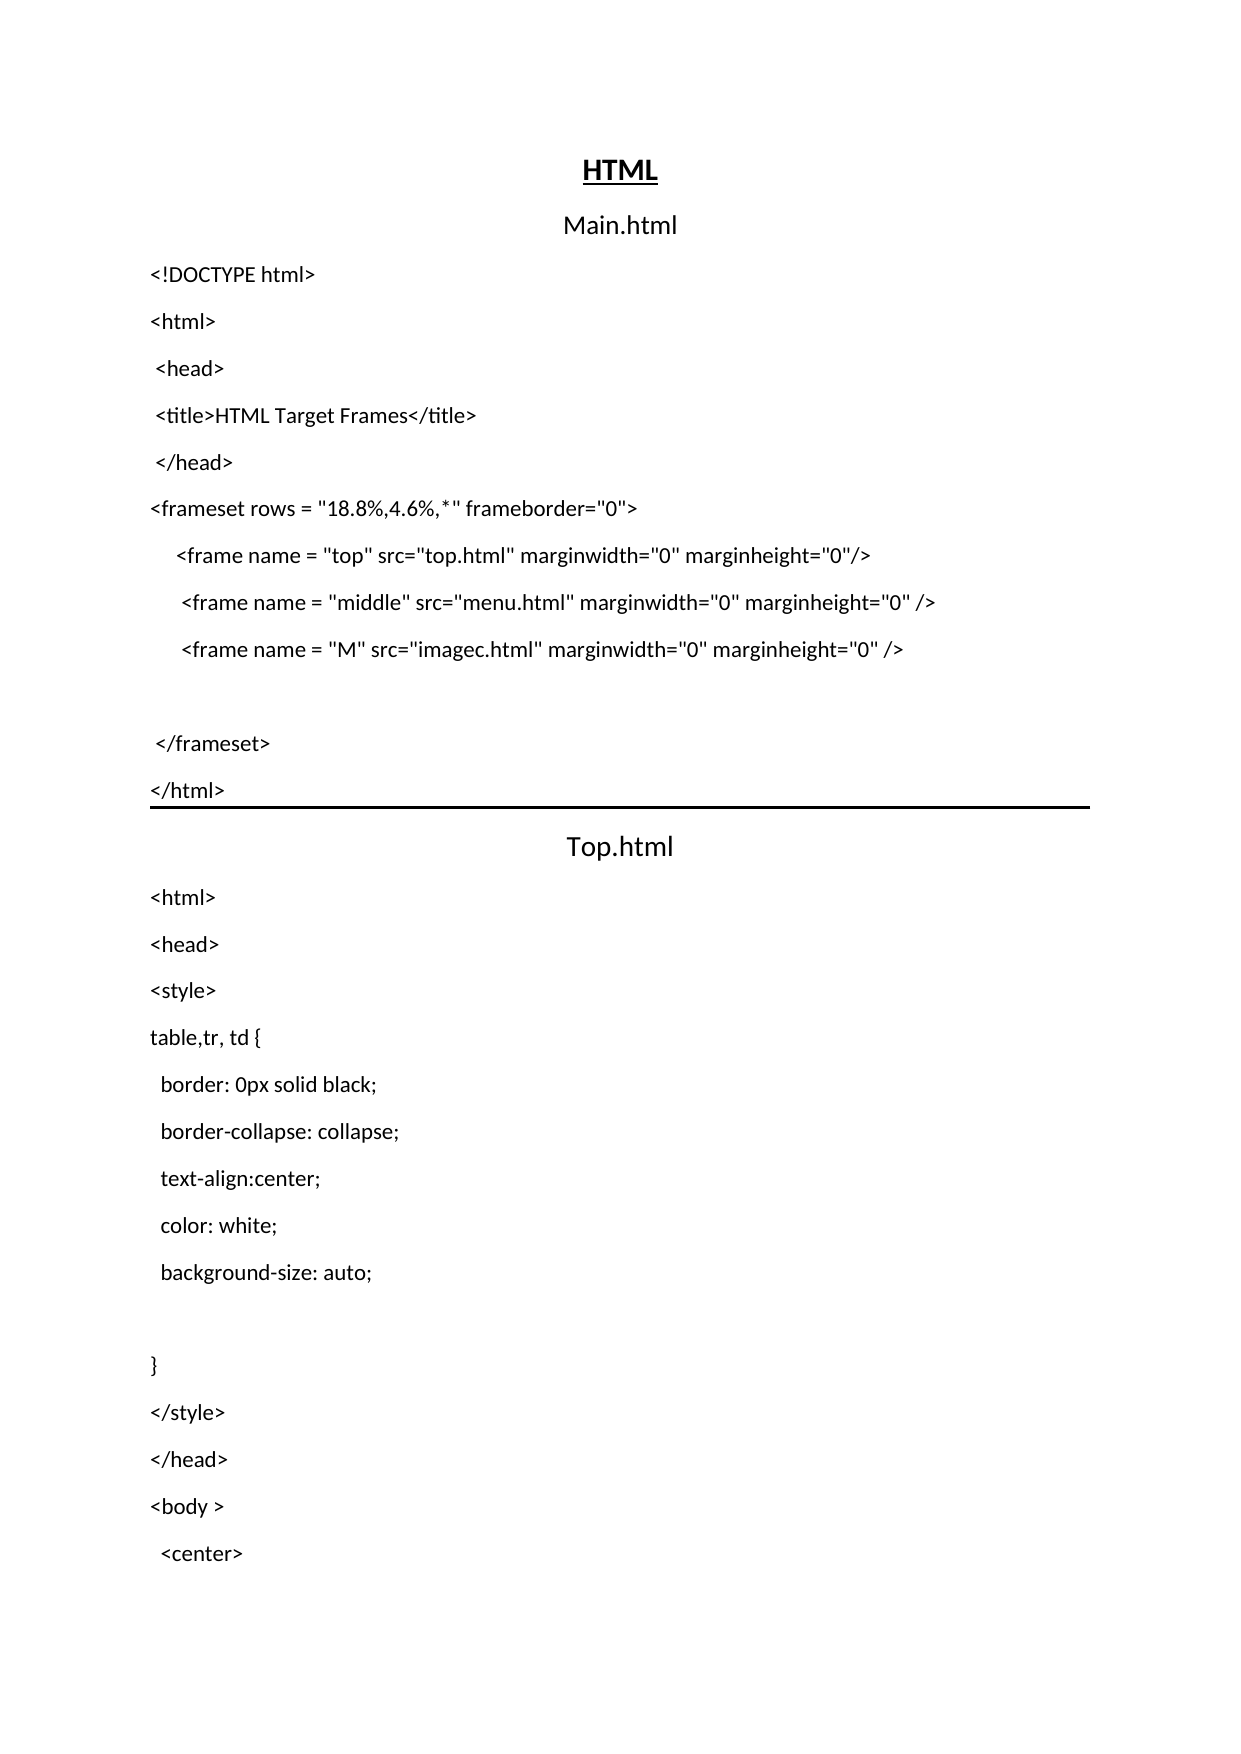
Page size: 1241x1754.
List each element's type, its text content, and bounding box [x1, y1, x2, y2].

text <style> [150, 977, 1090, 1005]
text <head> [150, 354, 1090, 382]
text <center> [150, 1539, 1090, 1567]
text <head> [150, 930, 1090, 958]
text <title>HTML Target Frames</title> [150, 401, 1090, 429]
text <frame name = "M" src="imagec.html" marginwidth="0" marginheight="0" /> [150, 635, 1090, 663]
text </head> [150, 1445, 1090, 1473]
text HTML [150, 150, 1090, 188]
text <frameset rows = "18.8%,4.6%,*" frameborder="0"> [150, 494, 1090, 522]
text Top.html [150, 828, 1090, 863]
text <!DOCTYPE html> [150, 260, 1090, 288]
text table,tr, td { [150, 1023, 1090, 1052]
text </html> [150, 776, 1090, 806]
text background-size: auto; [150, 1258, 1090, 1286]
text color: white; [150, 1211, 1090, 1239]
text border-collapse: collapse; [150, 1117, 1090, 1145]
text </head> [150, 448, 1090, 476]
text <frame name = "middle" src="menu.html" marginwidth="0" marginheight="0" /> [150, 588, 1090, 616]
text </style> [150, 1398, 1090, 1427]
text <frame name = "top" src="top.html" marginwidth="0" marginheight="0"/> [150, 541, 1090, 569]
text text-align:center; [150, 1164, 1090, 1192]
text } [150, 1352, 1090, 1380]
text </frameset> [150, 729, 1090, 757]
text <body > [150, 1492, 1090, 1520]
text Main.html [150, 208, 1090, 241]
text border: 0px solid black; [150, 1070, 1090, 1098]
text <html> [150, 307, 1090, 335]
text <html> [150, 883, 1090, 911]
